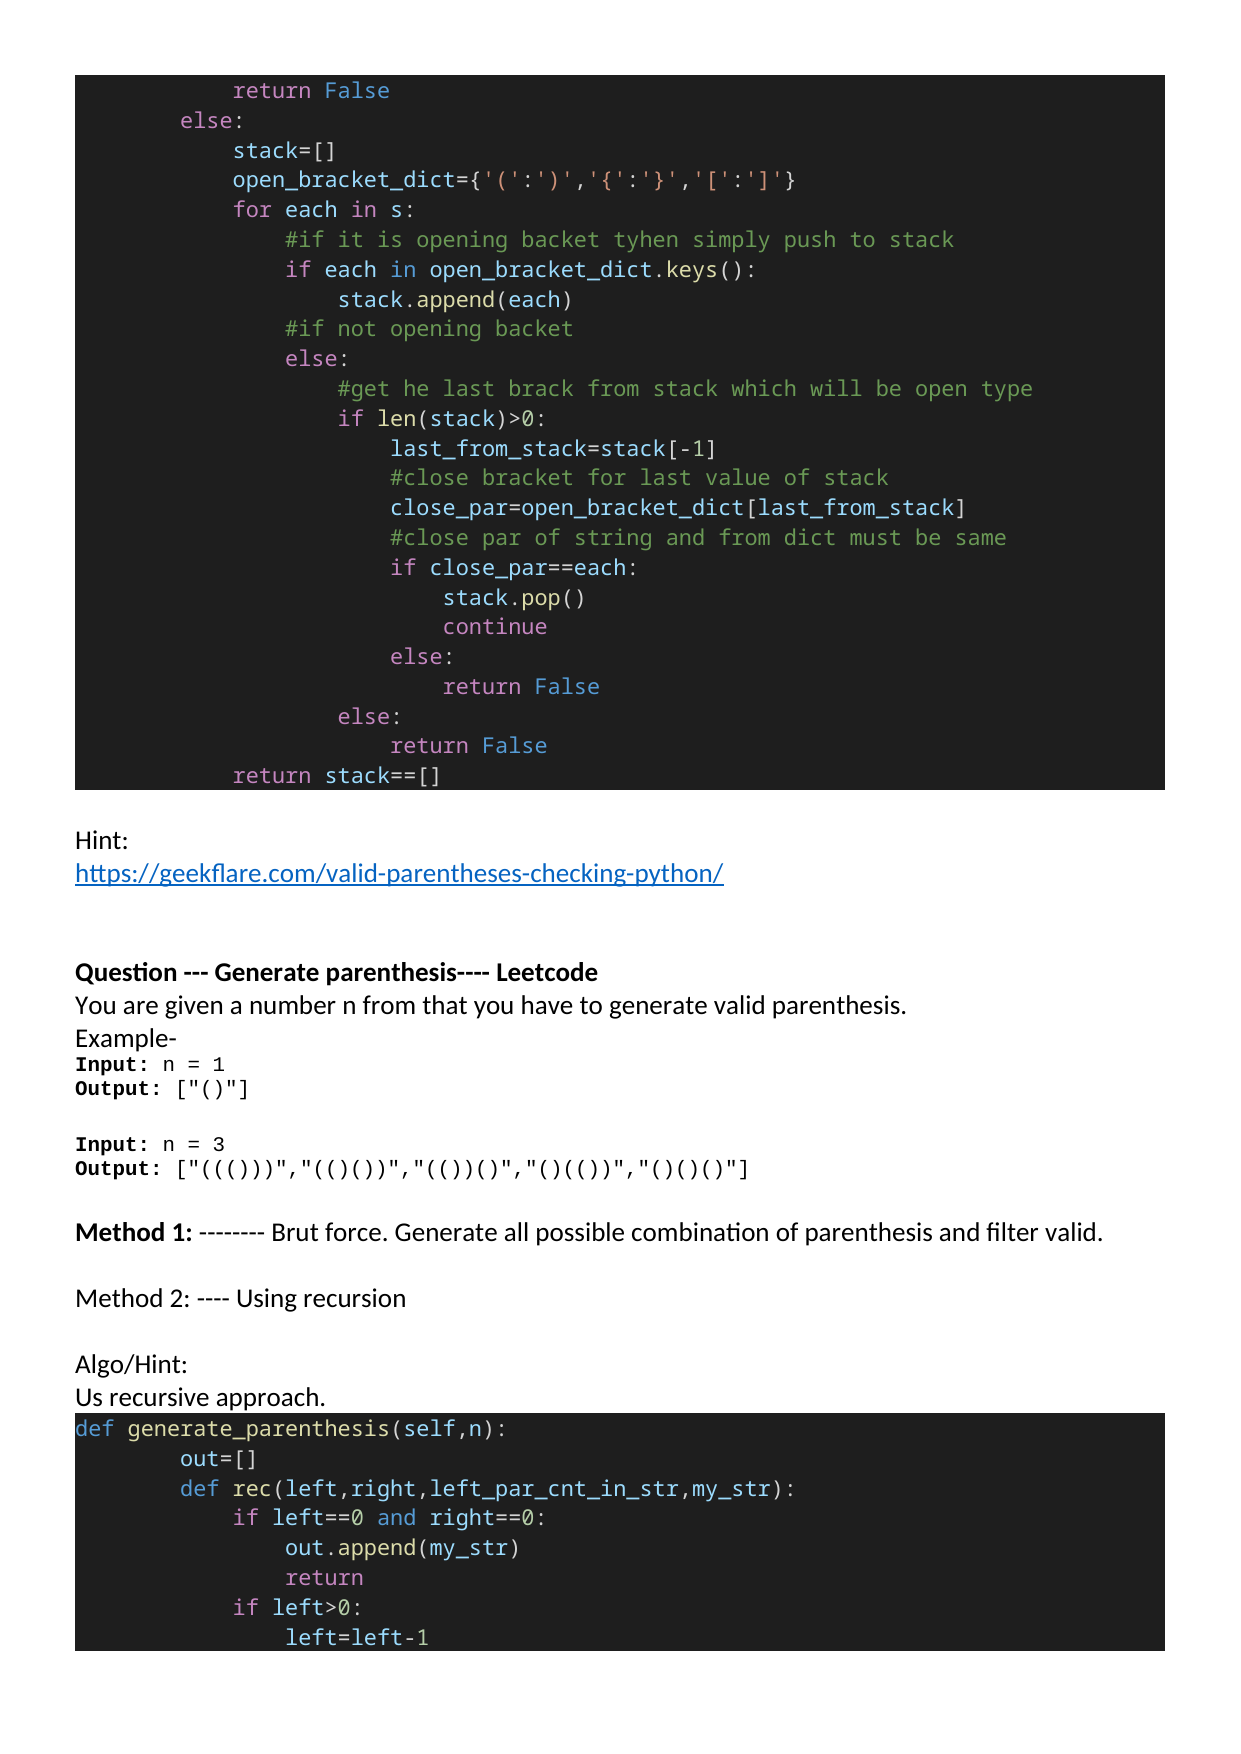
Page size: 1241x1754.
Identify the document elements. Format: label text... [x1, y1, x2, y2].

text else: [75, 641, 1165, 671]
text for each in s: [75, 194, 1165, 224]
text Hint: [75, 823, 1165, 856]
text Output: ["()"] [75, 1078, 1165, 1101]
text stack.append(each) [75, 283, 1165, 313]
text #close par of string and from dict must be same [75, 522, 1165, 552]
text out.append(my_str) [75, 1532, 1165, 1562]
text if each in open_bracket_dict.keys(): [75, 254, 1165, 283]
text You are given a number n from that you have to generate valid parenthesis. [75, 988, 1165, 1021]
text #if not opening backet [75, 313, 1165, 343]
text left=left-1 [75, 1621, 1165, 1651]
text #close bracket for last value of stack [75, 462, 1165, 492]
text return stack==[] [75, 760, 1165, 790]
text def rec(left,right,left_par_cnt_in_str,my_str): [75, 1472, 1165, 1502]
text open_bracket_dict={'(':')','{':'}','[':']'} [75, 164, 1165, 194]
text Input: n = 3 [75, 1134, 1165, 1158]
text continue [75, 611, 1165, 641]
text last_from_stack=stack[-1] [75, 432, 1165, 462]
text close_par=open_bracket_dict[last_from_stack] [75, 492, 1165, 522]
text Question --- Generate parenthesis---- Leetcode [75, 955, 1165, 988]
text if close_par==each: [75, 552, 1165, 581]
text return False [75, 671, 1165, 701]
text Method 1: -------- Brut force. Generate all possible combination of parenthesis and filter valid. [75, 1215, 1165, 1248]
text stack=[] [75, 134, 1165, 164]
text Output: ["((()))","(()())","(())()","()(())","()()()"] [75, 1158, 1165, 1182]
text https://geekflare.com/valid-parentheses-checking-python/ [75, 856, 1165, 889]
text Example- [75, 1021, 1165, 1054]
text if len(stack)>0: [75, 403, 1165, 432]
text if left==0 and right==0: [75, 1502, 1165, 1532]
text Method 2: ---- Using recursion [75, 1281, 1165, 1314]
text #if it is opening backet tyhen simply push to stack [75, 224, 1165, 254]
text #get he last brack from stack which will be open type [75, 373, 1165, 403]
text stack.pop() [75, 581, 1165, 611]
text Us recursive approach. [75, 1380, 1165, 1413]
text Algo/Hint: [75, 1347, 1165, 1380]
text def generate_parenthesis(self,n): [75, 1413, 1165, 1443]
text return [75, 1562, 1165, 1592]
text Input: n = 1 [75, 1054, 1165, 1078]
text else: [75, 701, 1165, 730]
text else: [75, 343, 1165, 373]
text out=[] [75, 1443, 1165, 1472]
text else: [75, 105, 1165, 134]
text if left>0: [75, 1592, 1165, 1621]
text return False [75, 730, 1165, 760]
text return False [75, 75, 1165, 105]
